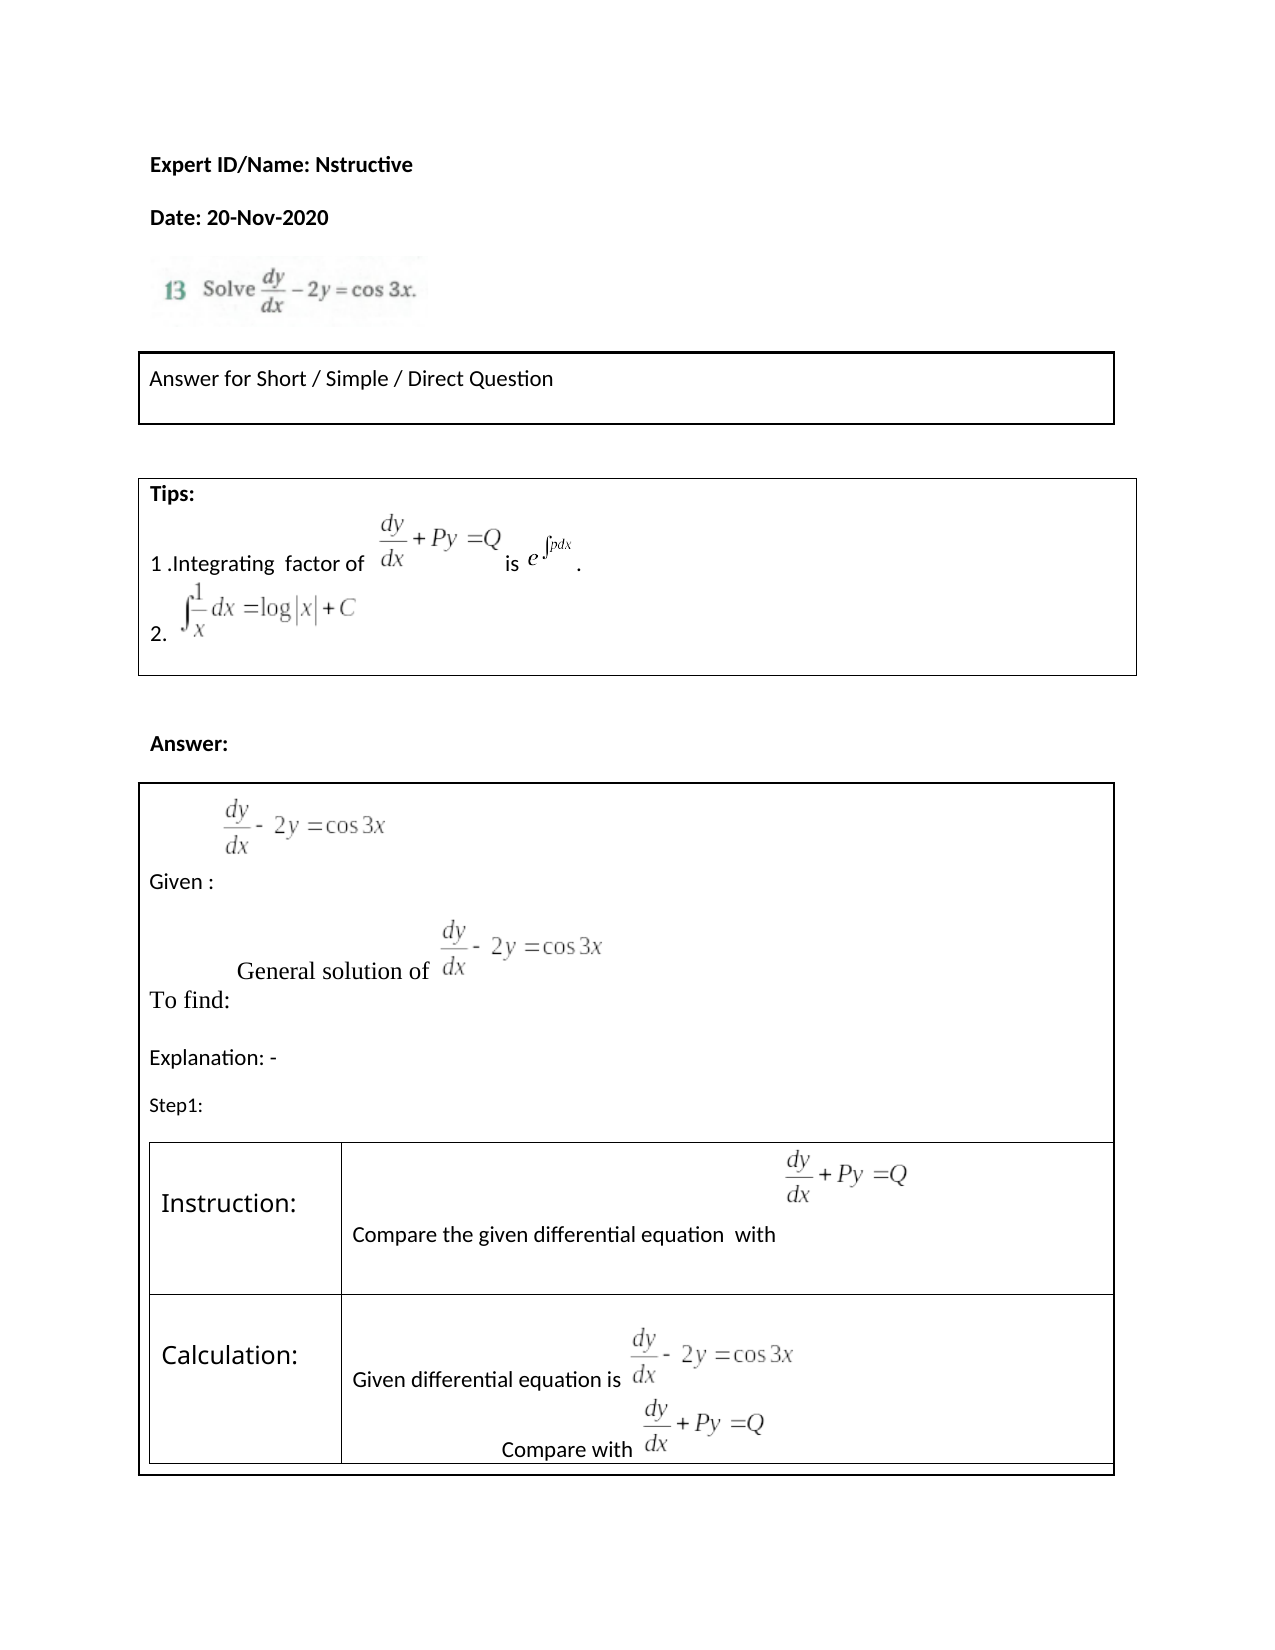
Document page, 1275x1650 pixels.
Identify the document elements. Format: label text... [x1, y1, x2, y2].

picture [150, 256, 429, 327]
text Expert ID/Name: Nstructive [150, 150, 1125, 178]
text Answer: [150, 729, 1125, 757]
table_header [140, 784, 1113, 1474]
table_header Answer for Short / Simple / Direct Question [140, 354, 1113, 423]
text Date: 20-Nov-2020 [150, 203, 1125, 231]
table_header Tips: 1 .Integrating factor of is . 2. [139, 479, 1136, 675]
